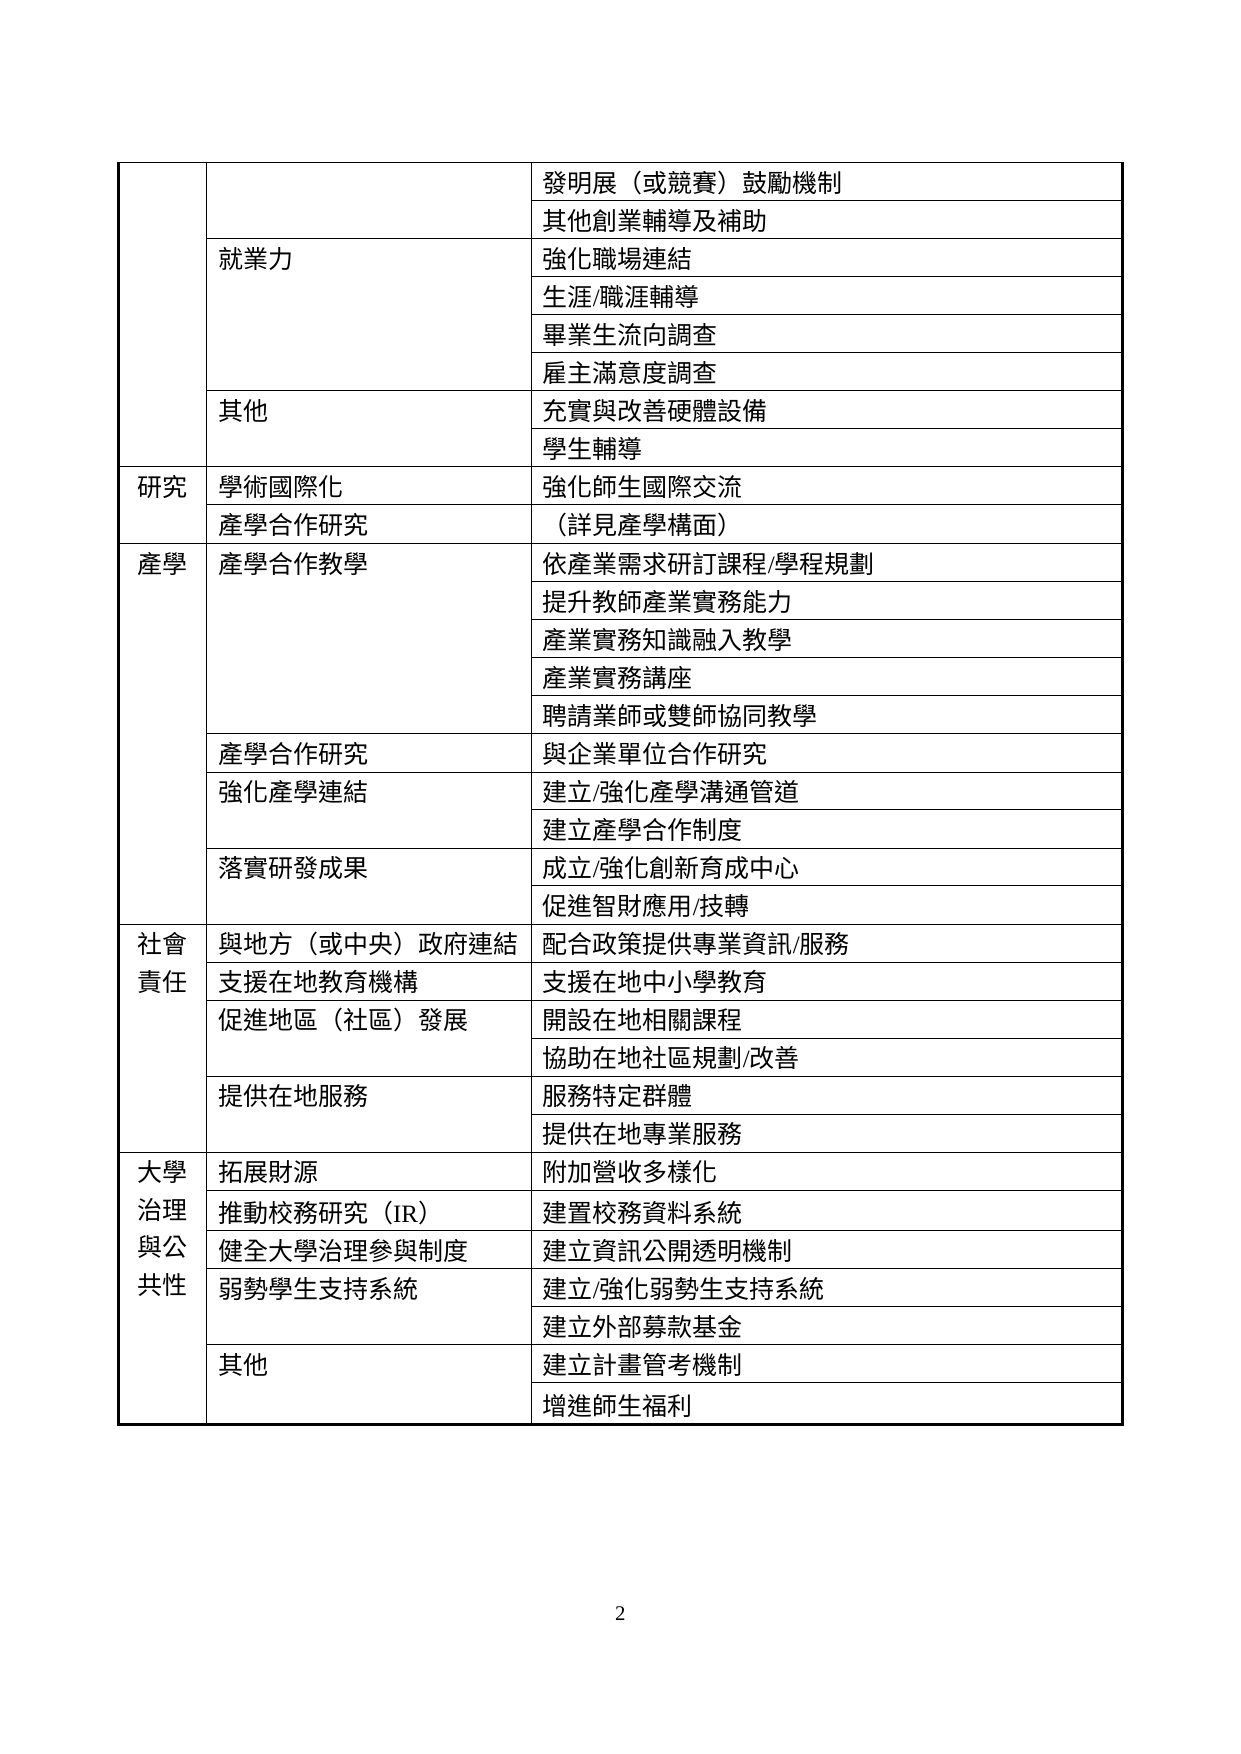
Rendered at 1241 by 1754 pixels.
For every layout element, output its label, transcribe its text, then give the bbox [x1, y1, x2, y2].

table_cell 建立/強化產學溝通管道 [532, 773, 1121, 809]
table_cell 拓展財源 [207, 1153, 531, 1189]
table_cell 學生輔導 [532, 429, 1121, 466]
table_cell 開設在地相關課程 [532, 1001, 1121, 1037]
table_cell 建立/強化弱勢生支持系統 [532, 1269, 1121, 1306]
table_cell 其他創業輔導及補助 [532, 201, 1121, 238]
table_cell 提供在地服務 [207, 1077, 531, 1152]
table_cell 與地方（或中央）政府連結 [207, 925, 531, 961]
table_cell 建立計畫管考機制 [532, 1345, 1121, 1382]
table_cell 發明展（或競賽）鼓勵機制 [532, 163, 1121, 200]
table_cell 強化職場連結 [532, 239, 1121, 276]
table_cell 產學 [120, 544, 206, 923]
table_cell （詳見產學構面） [532, 505, 1121, 543]
table_cell 產學合作教學 [207, 544, 531, 733]
table_cell 健全大學治理參與制度 [207, 1231, 531, 1268]
table_cell 研究 [120, 467, 206, 543]
table_cell 建立外部募款基金 [532, 1307, 1121, 1344]
table_cell 支援在地教育機構 [207, 963, 531, 999]
table_cell 依產業需求研訂課程/學程規劃 [532, 544, 1121, 581]
table_cell 建立資訊公開透明機制 [532, 1231, 1121, 1268]
table_cell 雇主滿意度調查 [532, 353, 1121, 390]
table_cell 建立產學合作制度 [532, 810, 1121, 847]
table_cell 強化產學連結 [207, 773, 531, 847]
table_cell 提升教師產業實務能力 [532, 582, 1121, 619]
table_cell 充實與改善硬體設備 [532, 391, 1121, 428]
table_cell 促進地區（社區）發展 [207, 1001, 531, 1076]
table_cell 產學合作研究 [207, 734, 531, 771]
table_cell 學術國際化 [207, 467, 531, 504]
table_cell 附加營收多樣化 [532, 1153, 1121, 1189]
table_cell 產業實務知識融入教學 [532, 620, 1121, 657]
table_cell 強化師生國際交流 [532, 467, 1121, 504]
table_cell 就業力 [207, 239, 531, 390]
table_cell 服務特定群體 [532, 1077, 1121, 1113]
table_cell 產業實務講座 [532, 658, 1121, 695]
table_cell 與企業單位合作研究 [532, 734, 1121, 771]
table_cell 社會責任 [120, 925, 206, 1152]
table_cell 大學治理與公共性 [120, 1153, 206, 1423]
table_cell 落實研發成果 [207, 849, 531, 923]
table_cell 聘請業師或雙師協同教學 [532, 696, 1121, 733]
table_cell 建置校務資料系統 [532, 1191, 1121, 1230]
table_cell 推動校務研究（IR） [207, 1191, 531, 1230]
table_cell 生涯/職涯輔導 [532, 277, 1121, 314]
table_cell 畢業生流向調查 [532, 315, 1121, 352]
table_cell 產學合作研究 [207, 505, 531, 543]
table_cell 配合政策提供專業資訊/服務 [532, 925, 1121, 961]
table_cell 其他 [207, 391, 531, 466]
table_cell 成立/強化創新育成中心 [532, 849, 1121, 885]
table_cell 提供在地專業服務 [532, 1115, 1121, 1152]
table_cell 弱勢學生支持系統 [207, 1269, 531, 1344]
table_cell 增進師生福利 [532, 1383, 1121, 1423]
table_cell 其他 [207, 1345, 531, 1423]
table_cell 支援在地中小學教育 [532, 963, 1121, 999]
table_cell 促進智財應用/技轉 [532, 886, 1121, 923]
table_cell 協助在地社區規劃/改善 [532, 1039, 1121, 1076]
